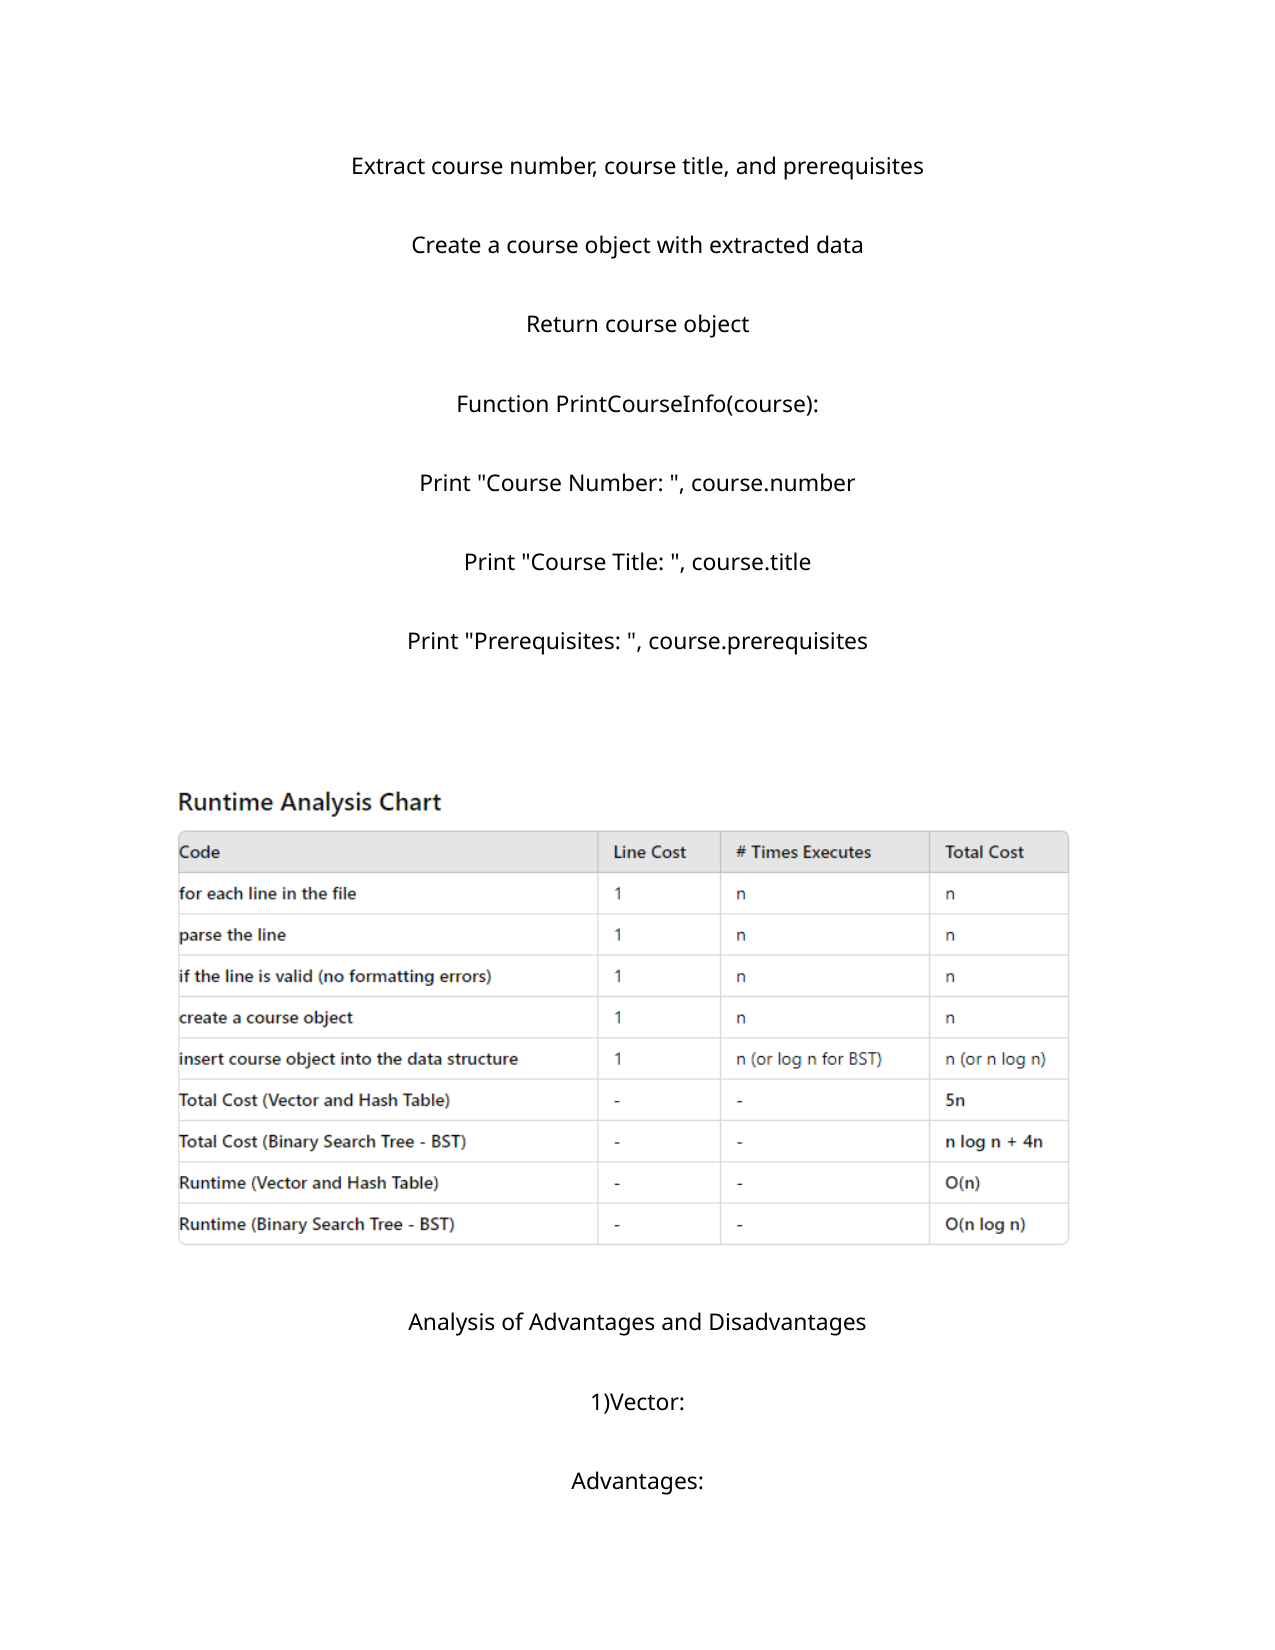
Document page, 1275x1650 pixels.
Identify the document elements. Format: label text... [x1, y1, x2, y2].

text Print "Course Number: ", course.number [150, 467, 1125, 498]
text Function PrintCourseInfo(course): [150, 387, 1125, 419]
text Advantages: [150, 1464, 1125, 1496]
text Extract course number, course title, and prerequisites [150, 150, 1125, 181]
picture [157, 783, 1118, 1259]
text Analysis of Advantages and Disadvantages [150, 1306, 1125, 1337]
text Print "Course Title: ", course.title [150, 546, 1125, 577]
text Return course object [150, 308, 1125, 339]
text 1)Vector: [150, 1385, 1125, 1417]
text Create a course object with extracted data [150, 229, 1125, 260]
text Print "Prerequisites: ", course.prerequisites [150, 625, 1125, 656]
